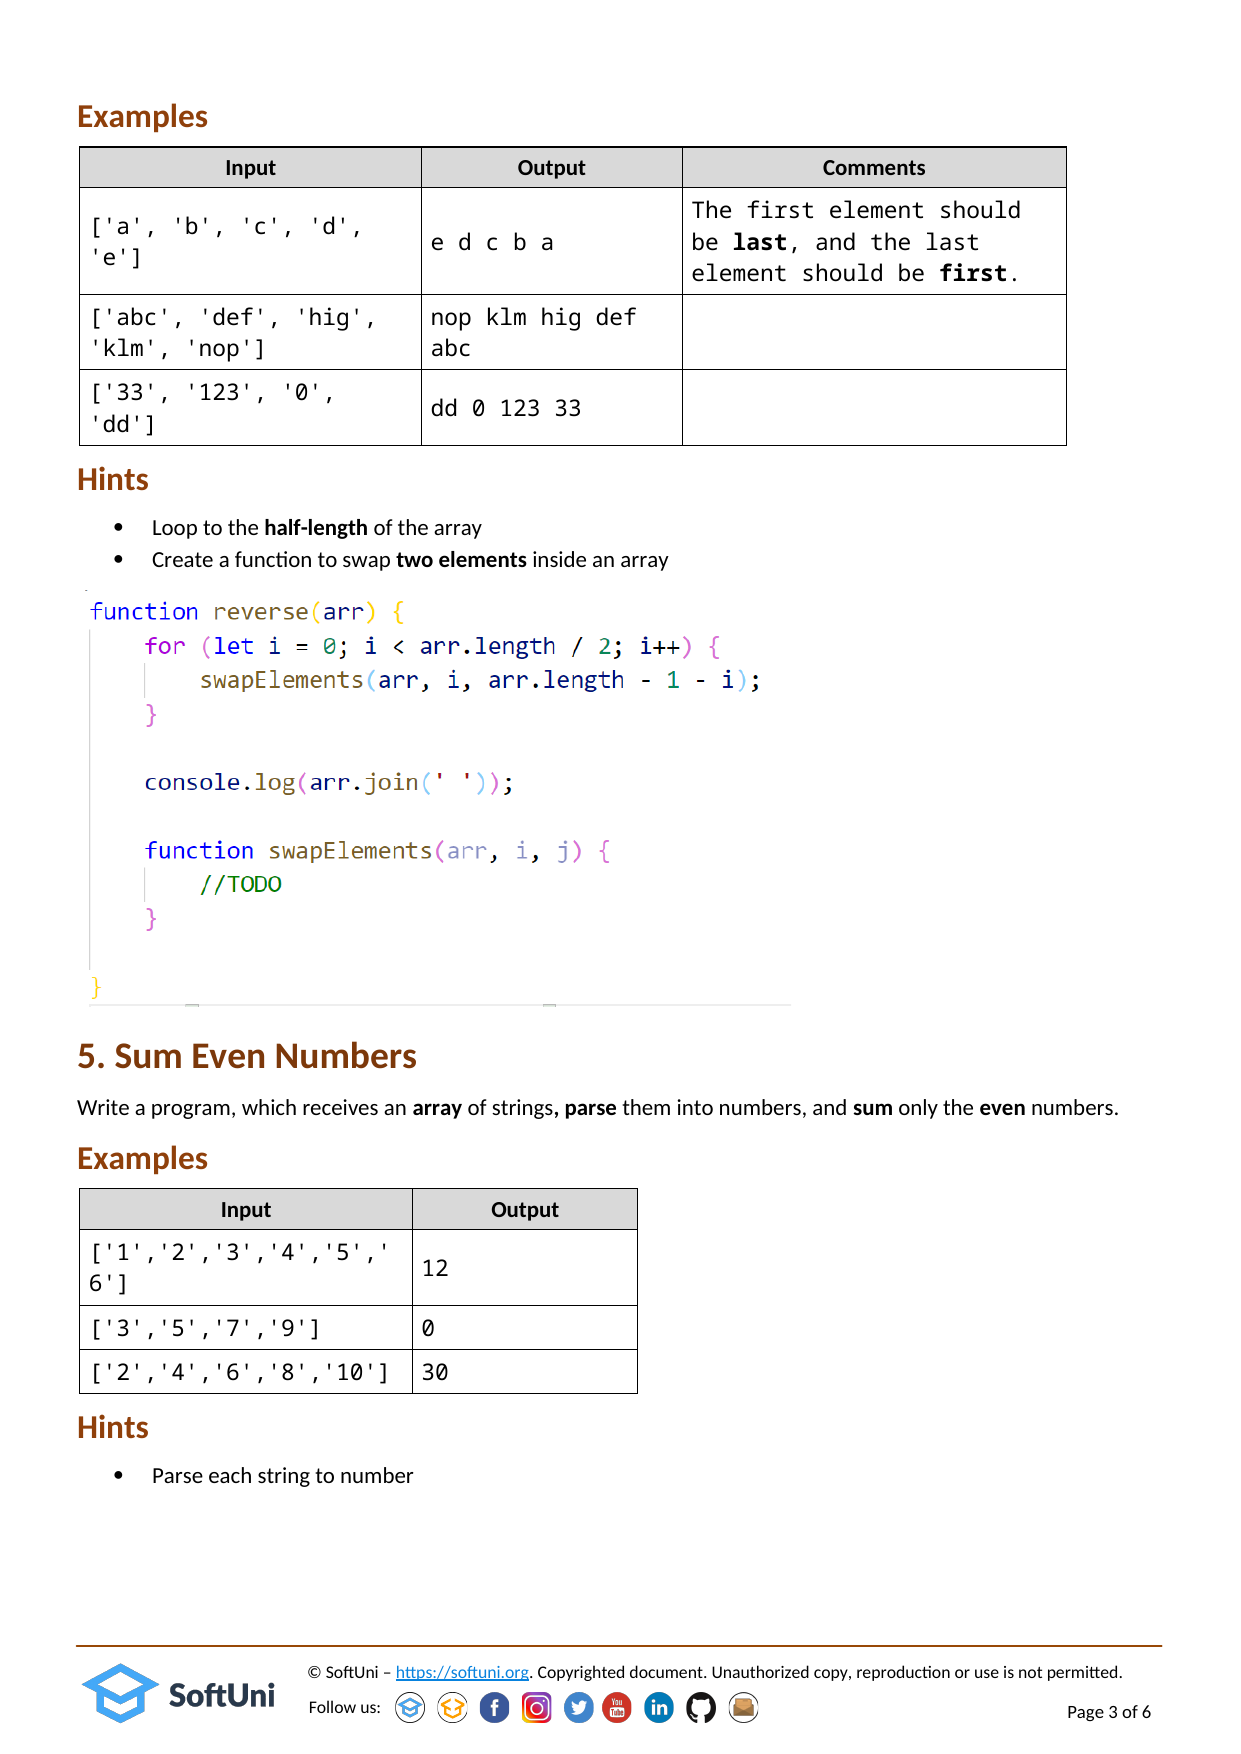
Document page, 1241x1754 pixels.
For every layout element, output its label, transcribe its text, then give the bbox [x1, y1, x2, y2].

list Create a function to swap two elements inside an array [114, 546, 1163, 574]
table_cell ['a', 'b', 'c', 'd', 'e'] [80, 188, 421, 294]
subtitle Sum Even Numbers [77, 1032, 1163, 1077]
list Parse each string to number [114, 1462, 1163, 1489]
table_cell ['33', '123', '0', 'dd'] [80, 370, 421, 445]
subtitle Examples [77, 1137, 1163, 1178]
subtitle Examples [77, 95, 1163, 136]
text Write a program, which receives an array of strings, parse them into numbers, and sum only the even numbers. [77, 1093, 1163, 1121]
picture [395, 1692, 425, 1723]
table_header Comments [683, 148, 1066, 187]
picture [665, 1714, 674, 1723]
table_cell ['1','2','3','4','5','6'] [80, 1230, 412, 1304]
table_cell 12 [413, 1230, 637, 1304]
picture [665, 1692, 674, 1701]
table_cell The first element should be last, and the last element should be first. [683, 188, 1066, 294]
picture [602, 1692, 632, 1723]
table_cell [683, 370, 1066, 445]
picture [75, 1658, 281, 1729]
picture [564, 1692, 594, 1723]
table_header Output [422, 148, 682, 187]
table_cell 30 [413, 1350, 637, 1393]
picture [644, 1692, 653, 1701]
picture [522, 1692, 552, 1723]
subtitle Hints [77, 1406, 1163, 1447]
table_header Input [80, 148, 421, 187]
picture [658, 1705, 667, 1714]
picture [644, 1714, 653, 1723]
list Loop to the half-length of the array [114, 513, 1163, 541]
picture [686, 1692, 716, 1723]
table_cell 0 [413, 1306, 637, 1349]
table_header Input [80, 1189, 412, 1229]
picture [728, 1692, 759, 1723]
table_cell dd 0 123 33 [422, 370, 682, 445]
table_cell [683, 295, 1066, 369]
table_cell ['2','4','6','8','10'] [80, 1350, 412, 1393]
table_header Output [413, 1189, 637, 1229]
table_cell ['abc', 'def', 'hig', 'klm', 'nop'] [80, 295, 421, 369]
subtitle Hints [77, 458, 1163, 499]
picture [479, 1692, 510, 1723]
table_cell ['3','5','7','9'] [80, 1306, 412, 1349]
picture [437, 1692, 468, 1723]
table_cell nop klm hig def abc [422, 295, 682, 369]
picture [76, 590, 792, 1007]
table_cell e d c b a [422, 188, 682, 294]
